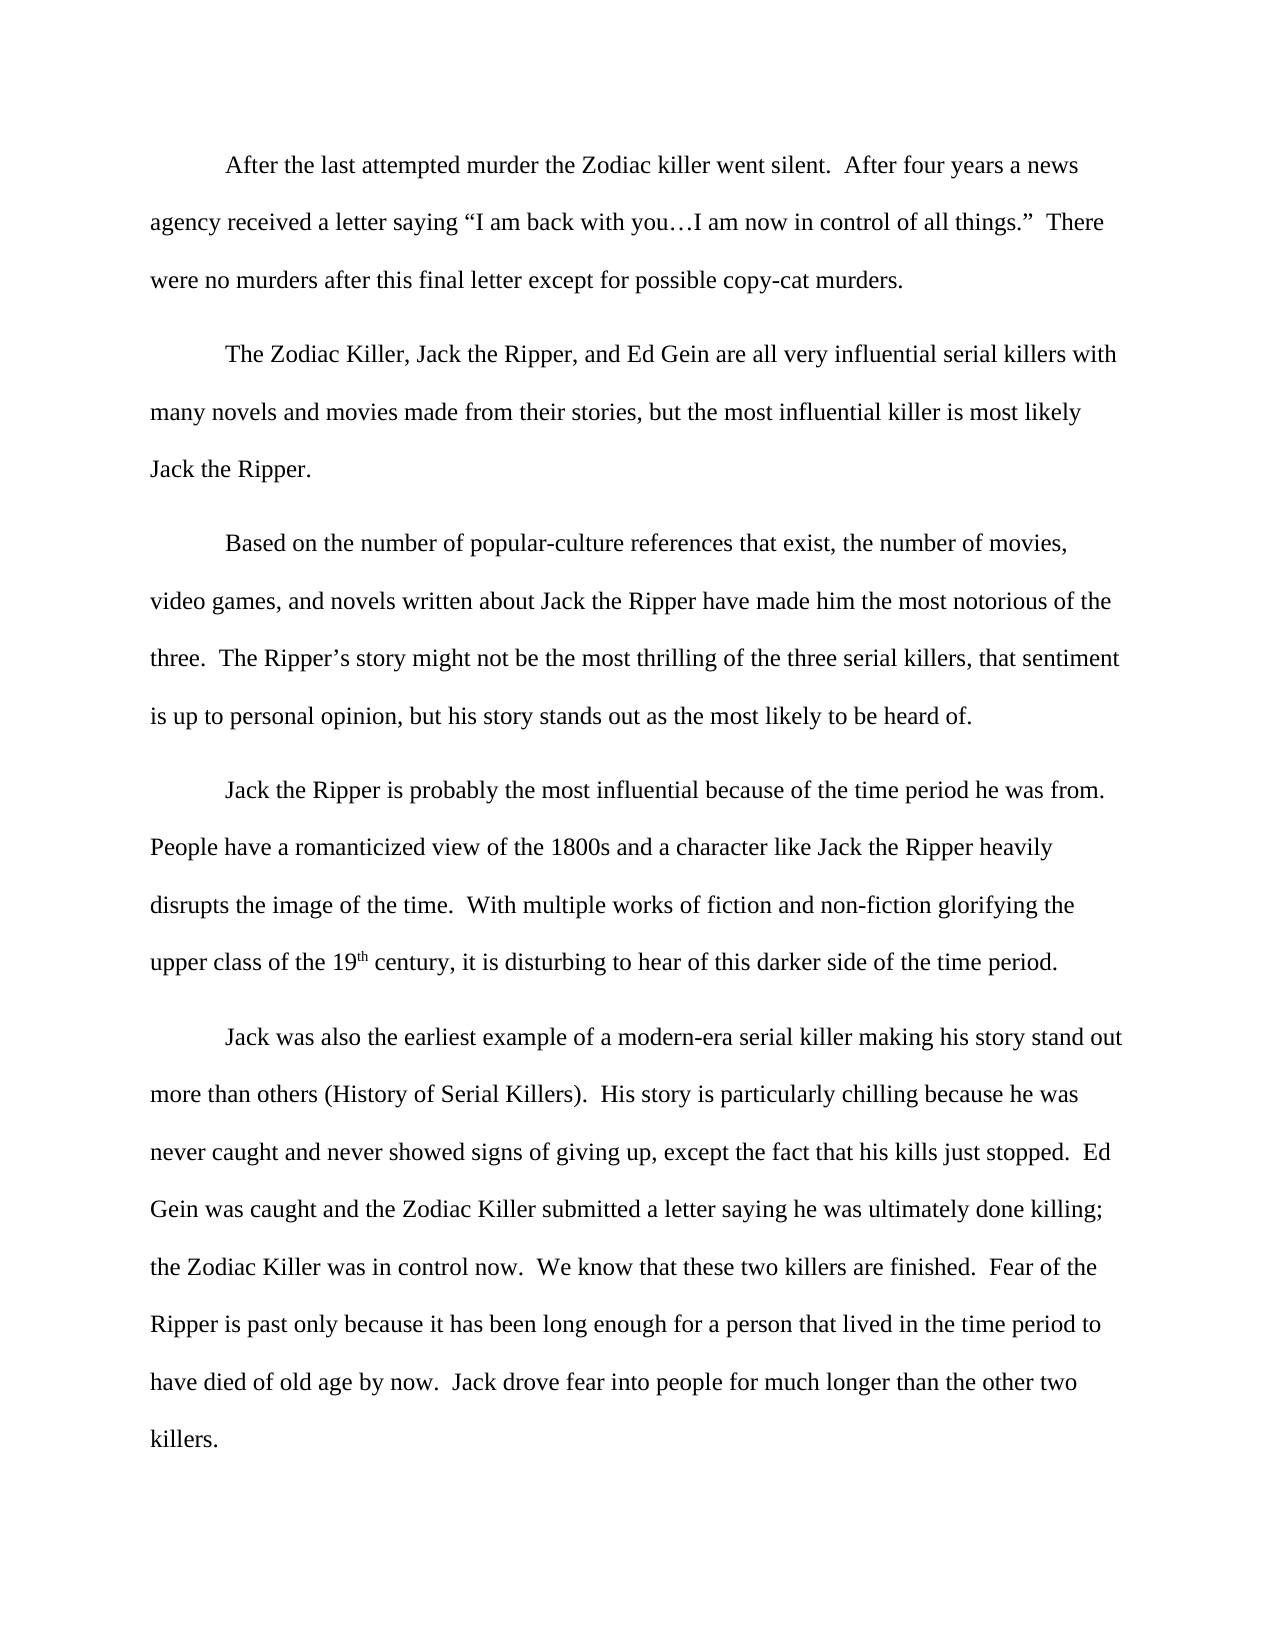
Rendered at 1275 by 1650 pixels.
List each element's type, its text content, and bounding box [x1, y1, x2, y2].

text After the last attempted murder the Zodiac killer went silent. After four years a news agency received a letter saying “I am back with you…I am now in control of all things.” There were no murders after this final letter except for possible copy-cat murders. [150, 150, 1125, 294]
text The Zodiac Killer, Jack the Ripper, and Ed Gein are all very influential serial killers with many novels and movies made from their stories, but the most influential killer is most likely Jack the Ripper. [150, 339, 1125, 483]
text Jack was also the earliest example of a modern-era serial killer making his story stand out more than others (History of Serial Killers). His story is particularly chilling because he was never caught and never showed signs of giving up, except the fact that his kills just stopped. Ed Gein was caught and the Zodiac Killer submitted a letter saying he was ultimately done killing; the Zodiac Killer was in control now. We know that these two killers are finished. Fear of the Ripper is past only because it has been long enough for a person that lived in the time period to have died of old age by now. Jack drove fear into people for much longer than the other two killers. [150, 1022, 1125, 1453]
text Based on the number of popular-culture references that exist, the number of movies, video games, and novels written about Jack the Ripper have made him the most notorious of the three. The Ripper’s story might not be the most thrilling of the three serial killers, that sentiment is up to personal opinion, but his story stands out as the most likely to be heard of. [150, 528, 1125, 729]
text Jack the Ripper is probably the most influential because of the time period he was from. People have a romanticized view of the 1800s and a character like Jack the Ripper heavily disrupts the image of the time. With multiple works of fiction and non-fiction glorifying the upper class of the 19th century, it is disturbing to hear of this darker side of the time period. [150, 775, 1125, 976]
